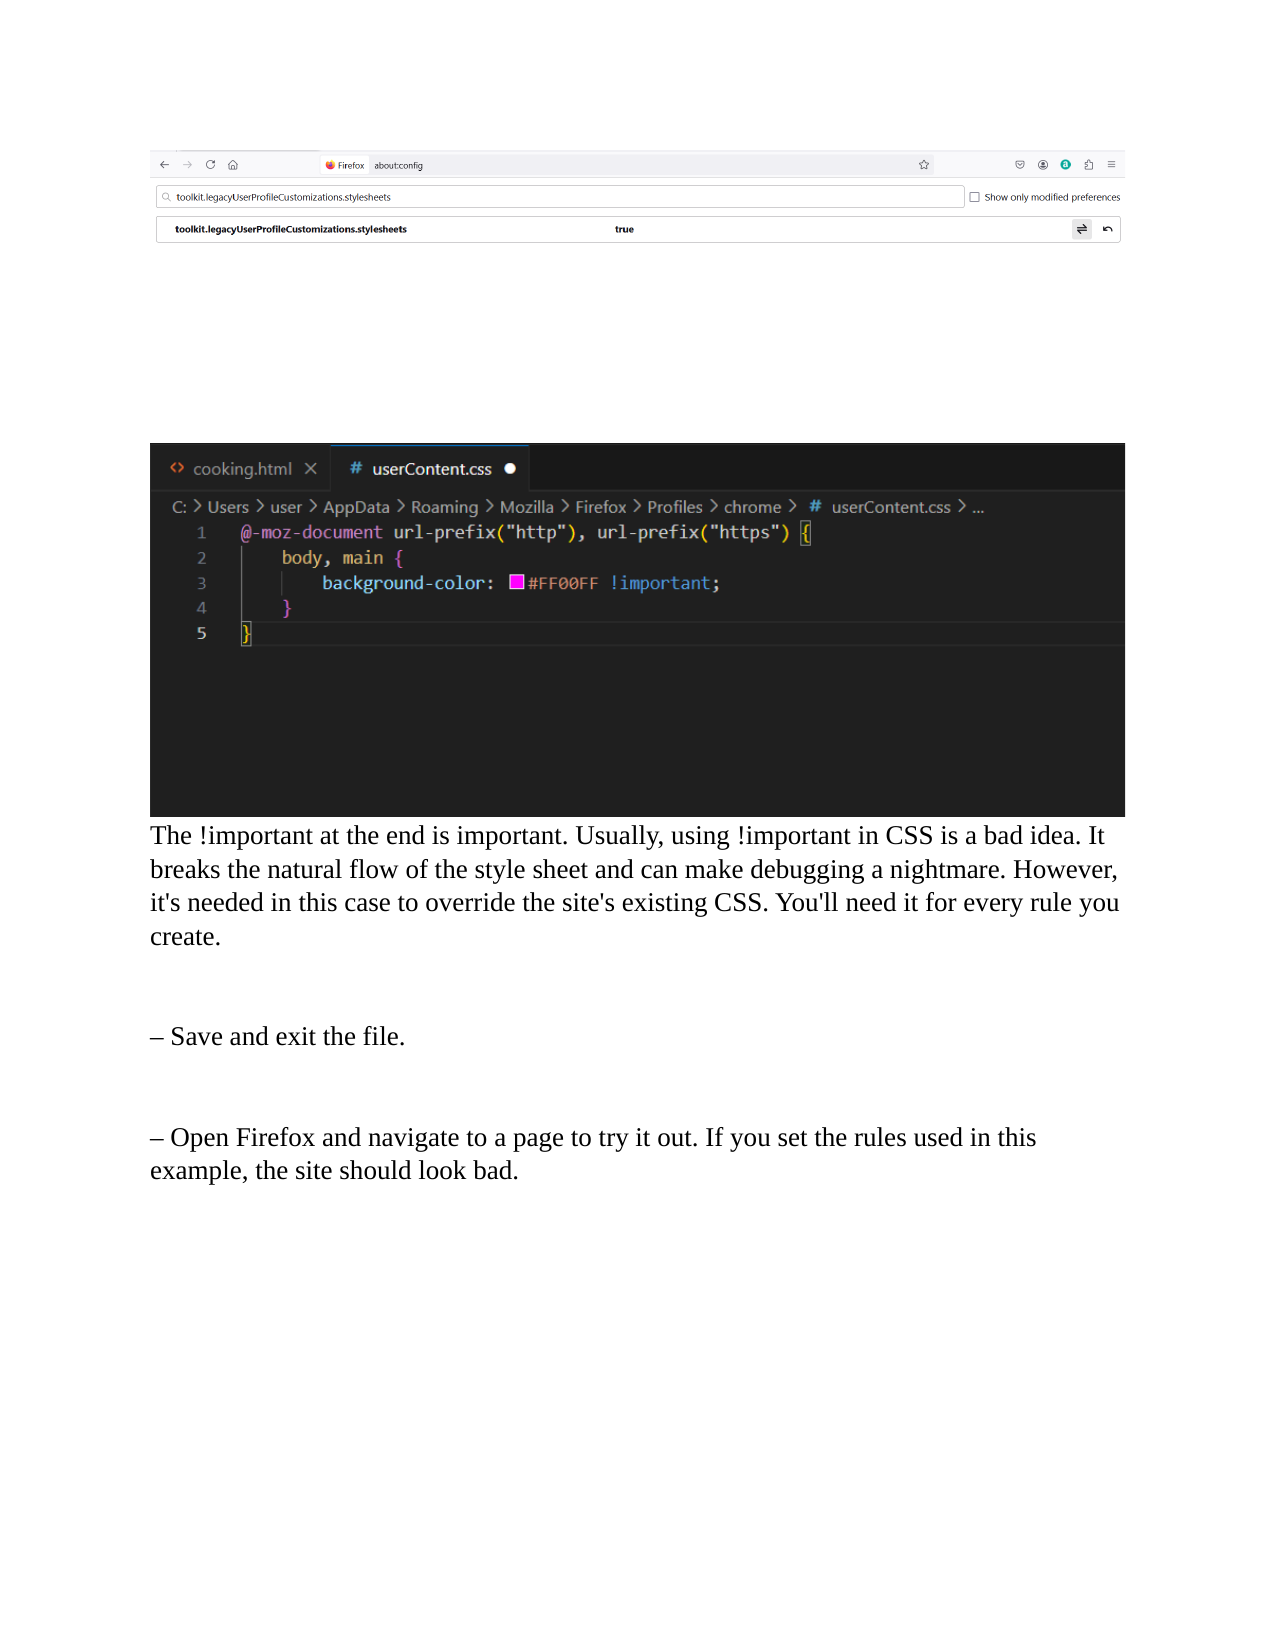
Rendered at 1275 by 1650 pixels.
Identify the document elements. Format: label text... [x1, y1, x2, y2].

picture [150, 150, 1125, 426]
text – Save and exit the file. [150, 1020, 1125, 1051]
text The !important at the end is important. Usually, using !important in CSS is a bad idea. It breaks the natural flow of the style sheet and can make debugging a nightmare. However, it's needed in this case to override the site's existing CSS. You'll need it for every rule you create. [150, 817, 1125, 951]
text – Open Firefox and navigate to a page to try it out. If you set the rules used in this example, the site should look bad. [150, 1121, 1125, 1185]
picture [150, 443, 1125, 817]
